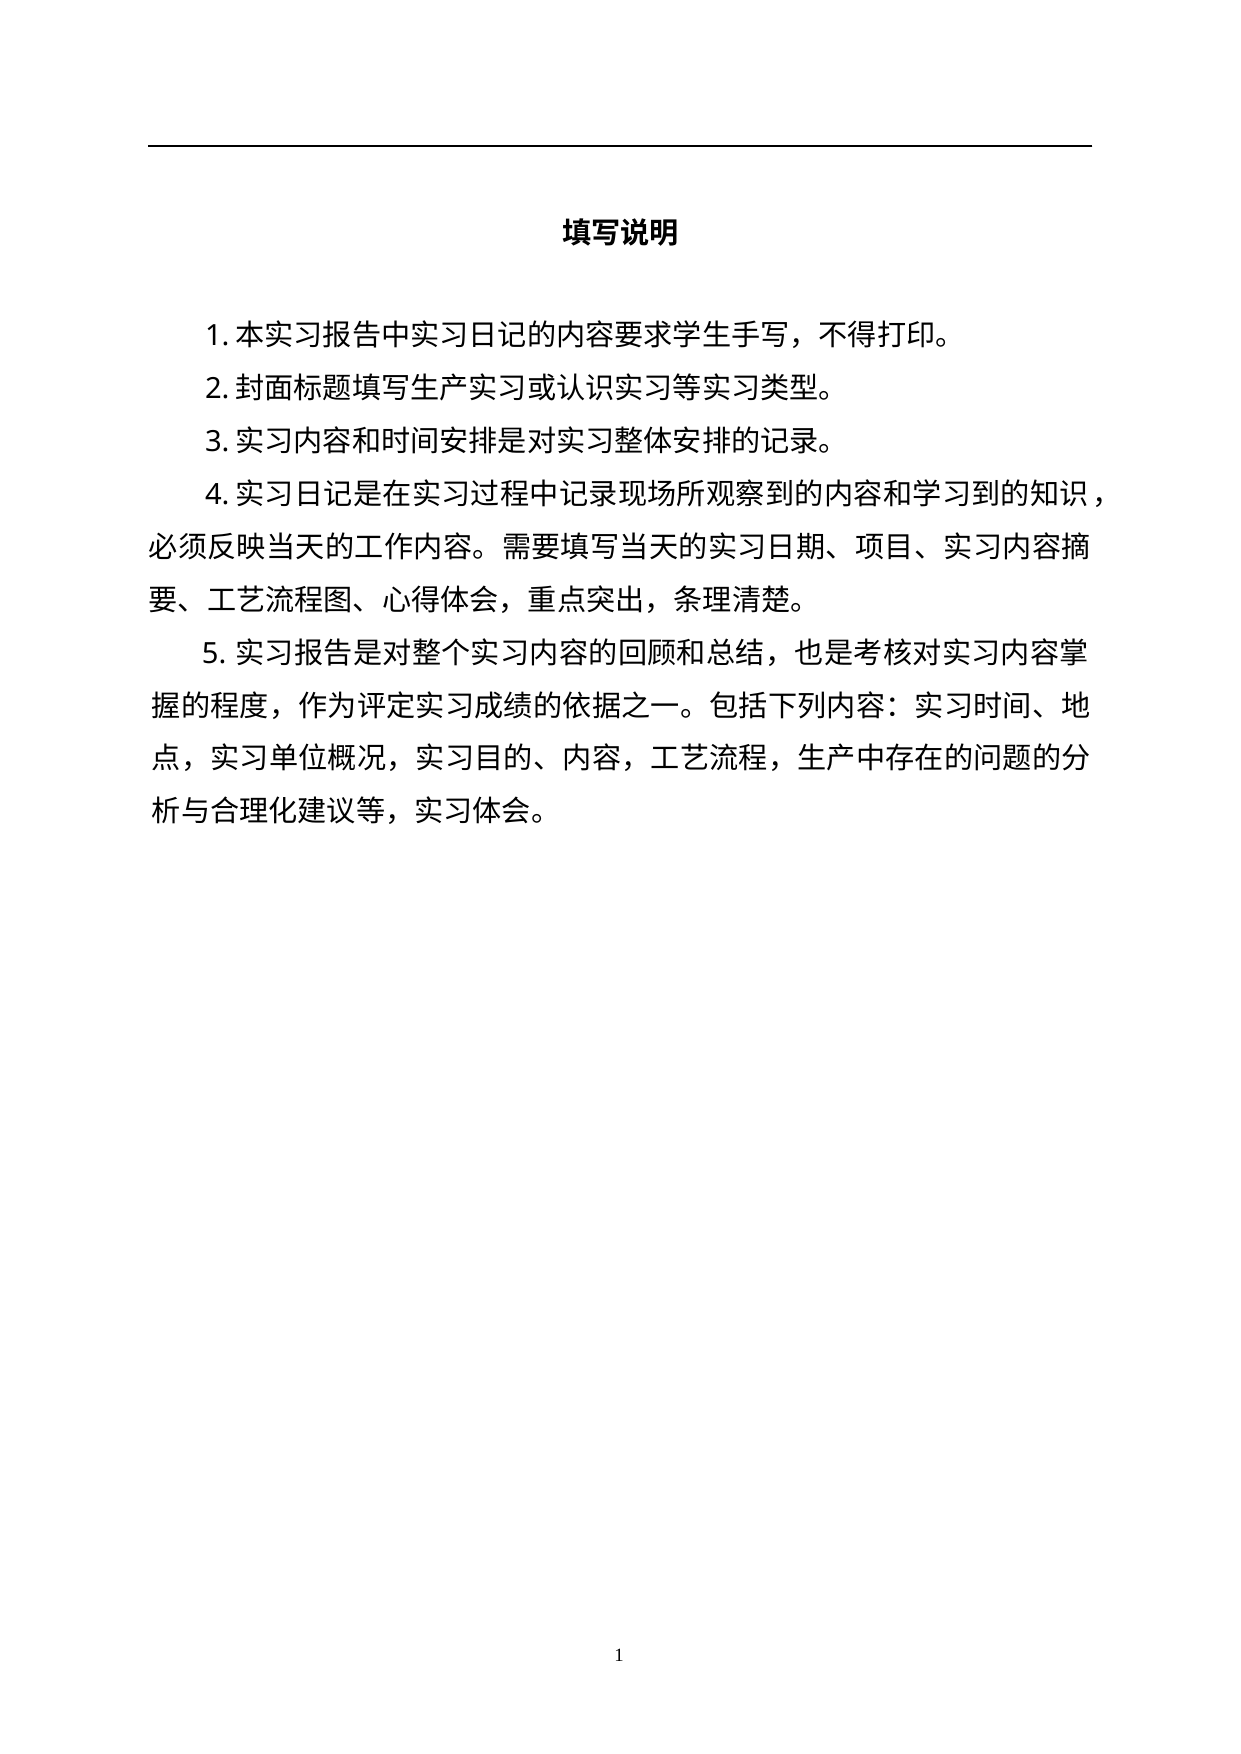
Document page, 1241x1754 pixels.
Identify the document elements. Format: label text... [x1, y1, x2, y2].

list 实习日记是在实习过程中记录现场所观察到的内容和学习到的知识，必须反映当天的工作内容。需要填写当天的实习日期、项目、实习内容摘要、工艺流程图、心得体会，重点突出，条理清楚。 [148, 471, 1092, 619]
list 本实习报告中实习日记的内容要求学生手写，不得打印。 [148, 312, 1092, 354]
list 封面标题填写生产实习或认识实习等实习类型。 [148, 365, 1092, 407]
list 实习内容和时间安排是对实习整体安排的记录。 [148, 418, 1092, 460]
text 填写说明 [148, 209, 1092, 252]
list 实习报告是对整个实习内容的回顾和总结，也是考核对实习内容掌握的程度，作为评定实习成绩的依据之一。包括下列内容：实习时间、地点，实习单位概况，实习目的、内容，工艺流程，生产中存在的问题的分析与合理化建议等，实习体会。 [152, 629, 1092, 830]
